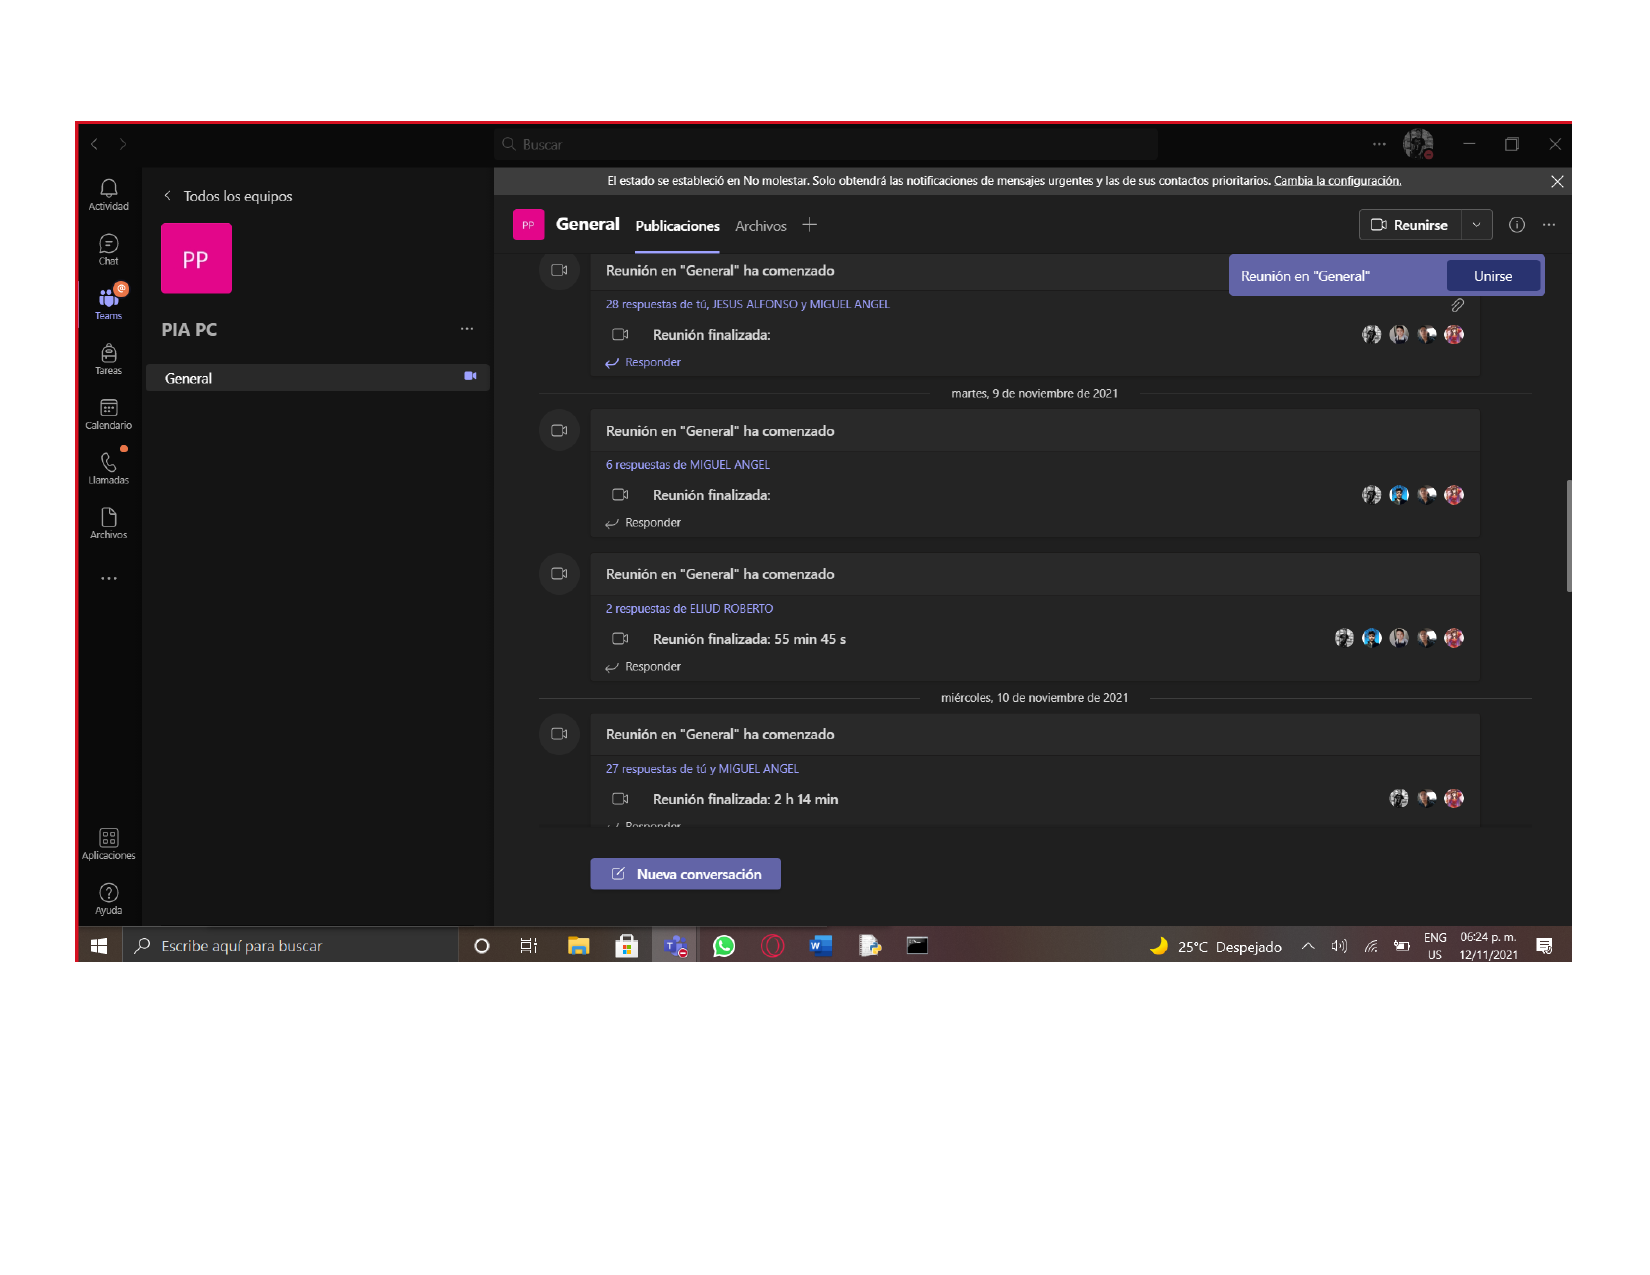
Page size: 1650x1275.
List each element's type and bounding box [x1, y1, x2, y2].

picture [75, 121, 1570, 962]
